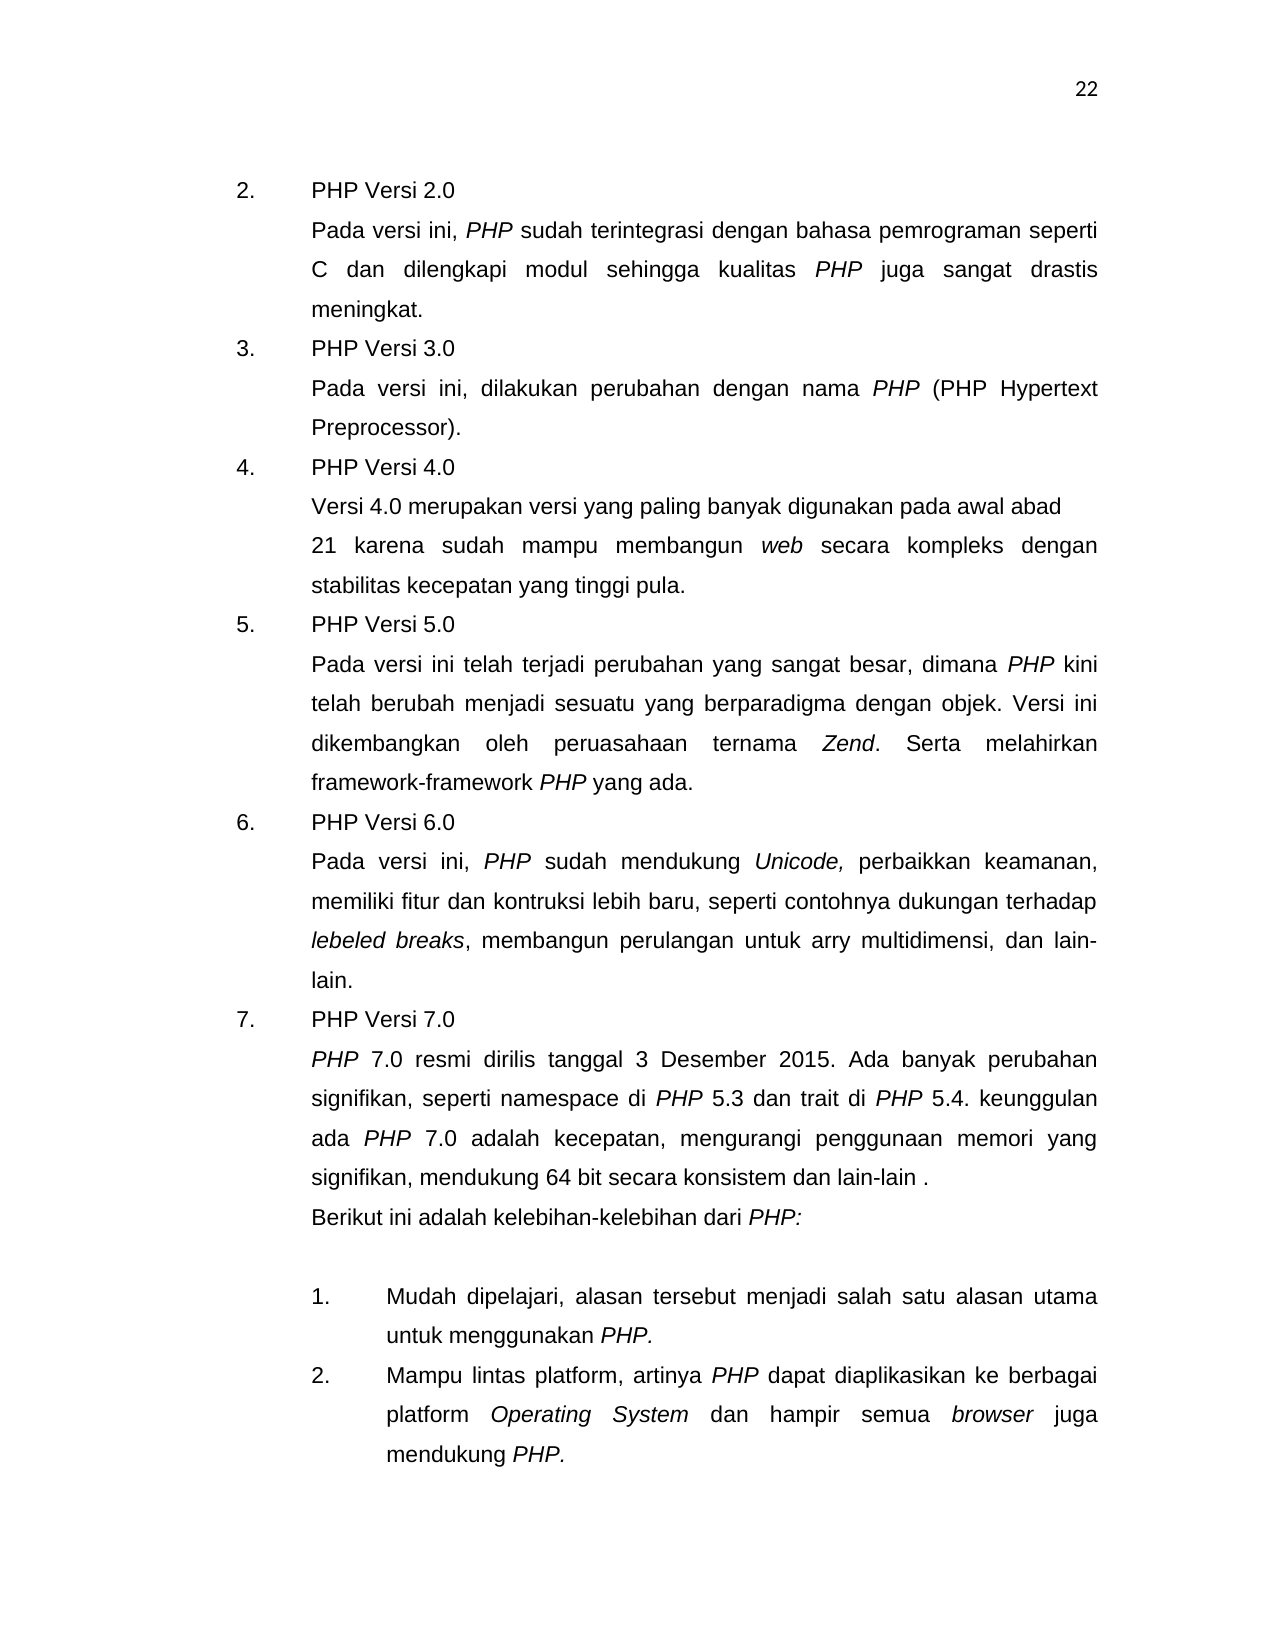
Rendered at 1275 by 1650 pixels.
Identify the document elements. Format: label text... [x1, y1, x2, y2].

text PHP 7.0 resmi dirilis tanggal 3 Desember 2015. Ada banyak perubahan signifikan, seperti namespace di PHP 5.3 dan trait di PHP 5.4. keunggulan ada PHP 7.0 adalah kecepatan, mengurangi penggunaan memori yang signifikan, mendukung 64 bit secara konsistem dan lain-lain . [311, 1046, 1098, 1191]
text Berikut ini adalah kelebihan-kelebihan dari PHP: [236, 1204, 1098, 1230]
text 4. PHP Versi 4.0 [236, 453, 1098, 480]
text 1. Mudah dipelajari, alasan tersebut menjadi salah satu alasan utama untuk menggunakan PHP. [311, 1283, 1098, 1348]
text 21 karena sudah mampu membangun web secara kompleks dengan stabilitas kecepatan yang tinggi pula. [311, 532, 1098, 598]
text 6. PHP Versi 6.0 [236, 809, 1098, 835]
text 7. PHP Versi 7.0 [236, 1006, 1098, 1033]
text Versi 4.0 merupakan versi yang paling banyak digunakan pada awal abad [236, 493, 1098, 519]
text Pada versi ini, PHP sudah terintegrasi dengan bahasa pemrograman seperti C dan dilengkapi modul sehingga kualitas PHP juga sangat drastis meningkat. [311, 217, 1098, 322]
text 2. PHP Versi 2.0 [236, 177, 1098, 203]
text Pada versi ini, dilakukan perubahan dengan nama PHP (PHP Hypertext Preprocessor). [311, 374, 1098, 440]
text 3. PHP Versi 3.0 [236, 335, 1098, 361]
text Pada versi ini telah terjadi perubahan yang sangat besar, dimana PHP kini telah berubah menjadi sesuatu yang berparadigma dengan objek. Versi ini dikembangkan oleh peruasahaan ternama Zend. Serta melahirkan framework-framework PHP yang ada. [311, 651, 1098, 796]
text 2. Mampu lintas platform, artinya PHP dapat diaplikasikan ke berbagai platform Operating System dan hampir semua browser juga mendukung PHP. [311, 1362, 1098, 1467]
text Pada versi ini, PHP sudah mendukung Unicode, perbaikkan keamanan, memiliki fitur dan kontruksi lebih baru, seperti contohnya dukungan terhadap lebeled breaks, membangun perulangan untuk arry multidimensi, dan lain-lain. [311, 848, 1098, 993]
text 5. PHP Versi 5.0 [236, 611, 1098, 638]
